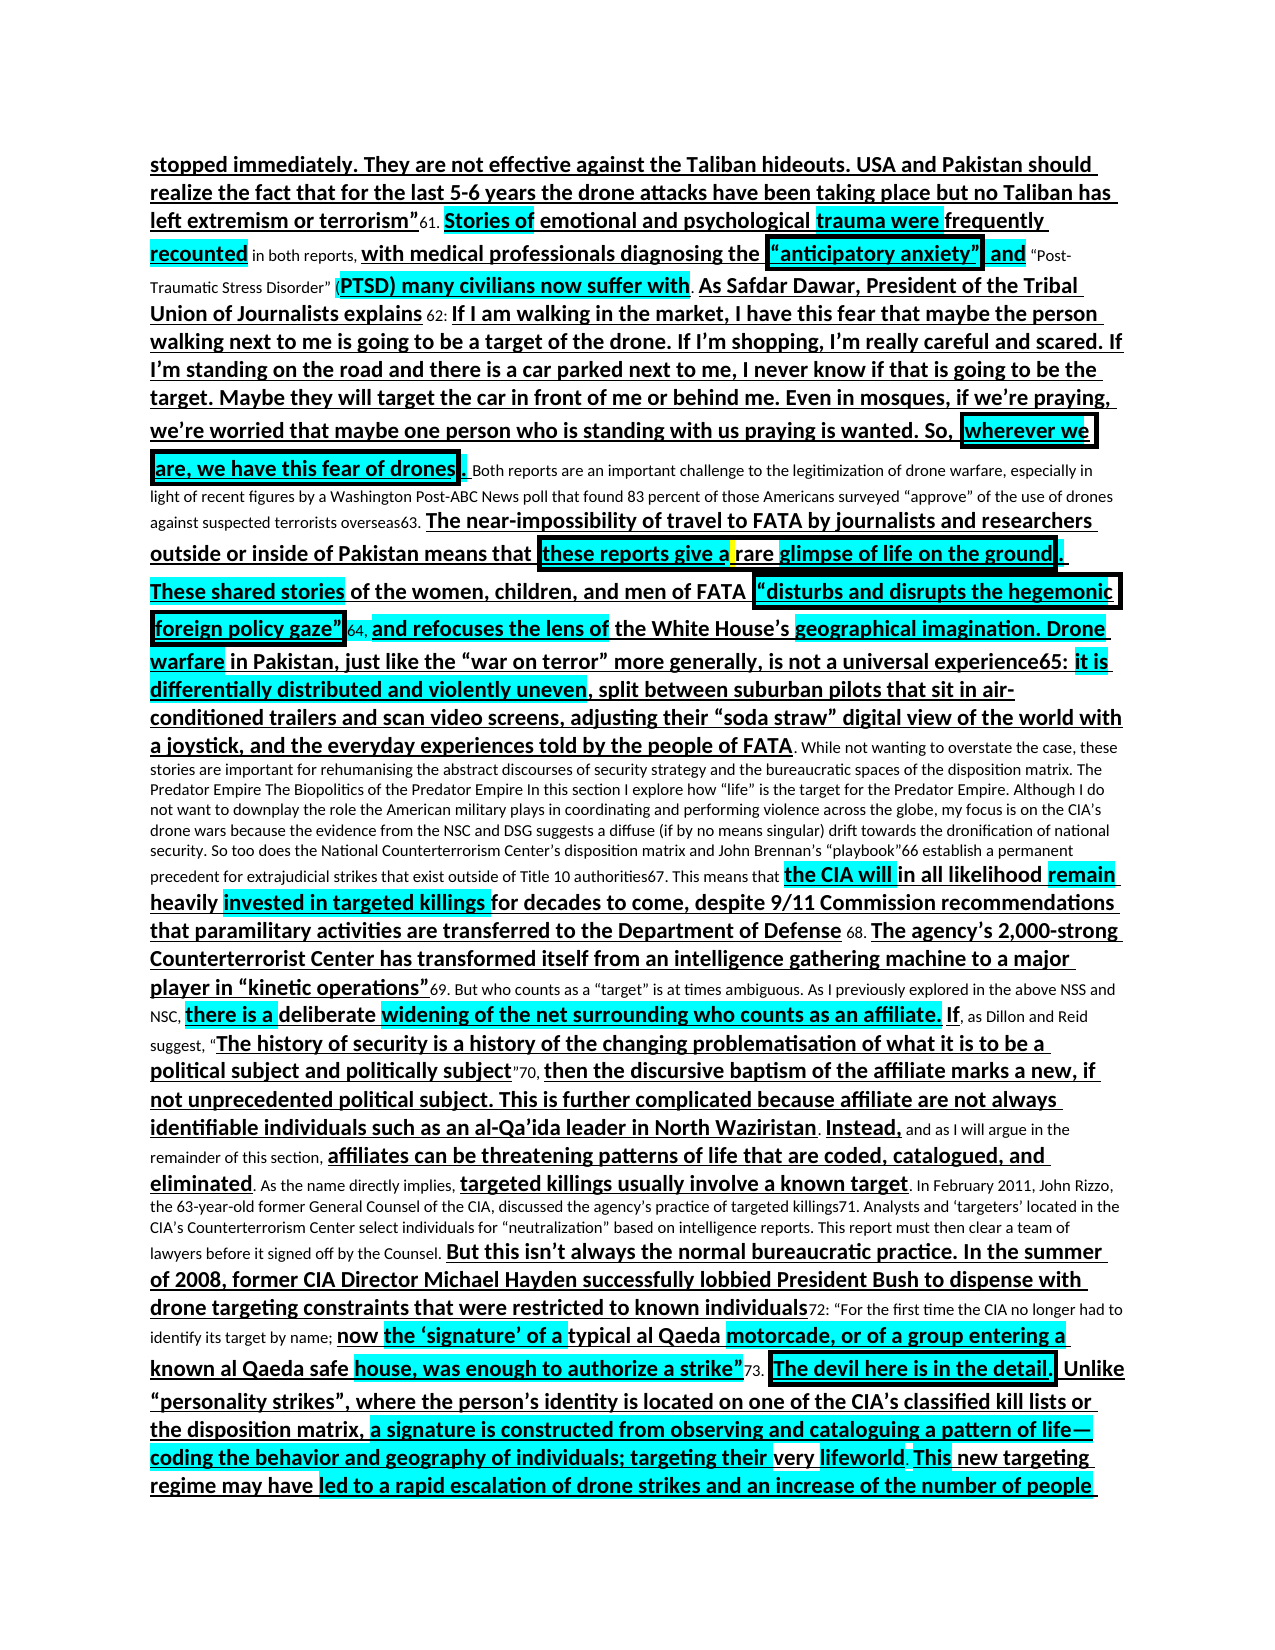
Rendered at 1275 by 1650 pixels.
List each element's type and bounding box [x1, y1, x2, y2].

text [150, 150, 1125, 1499]
